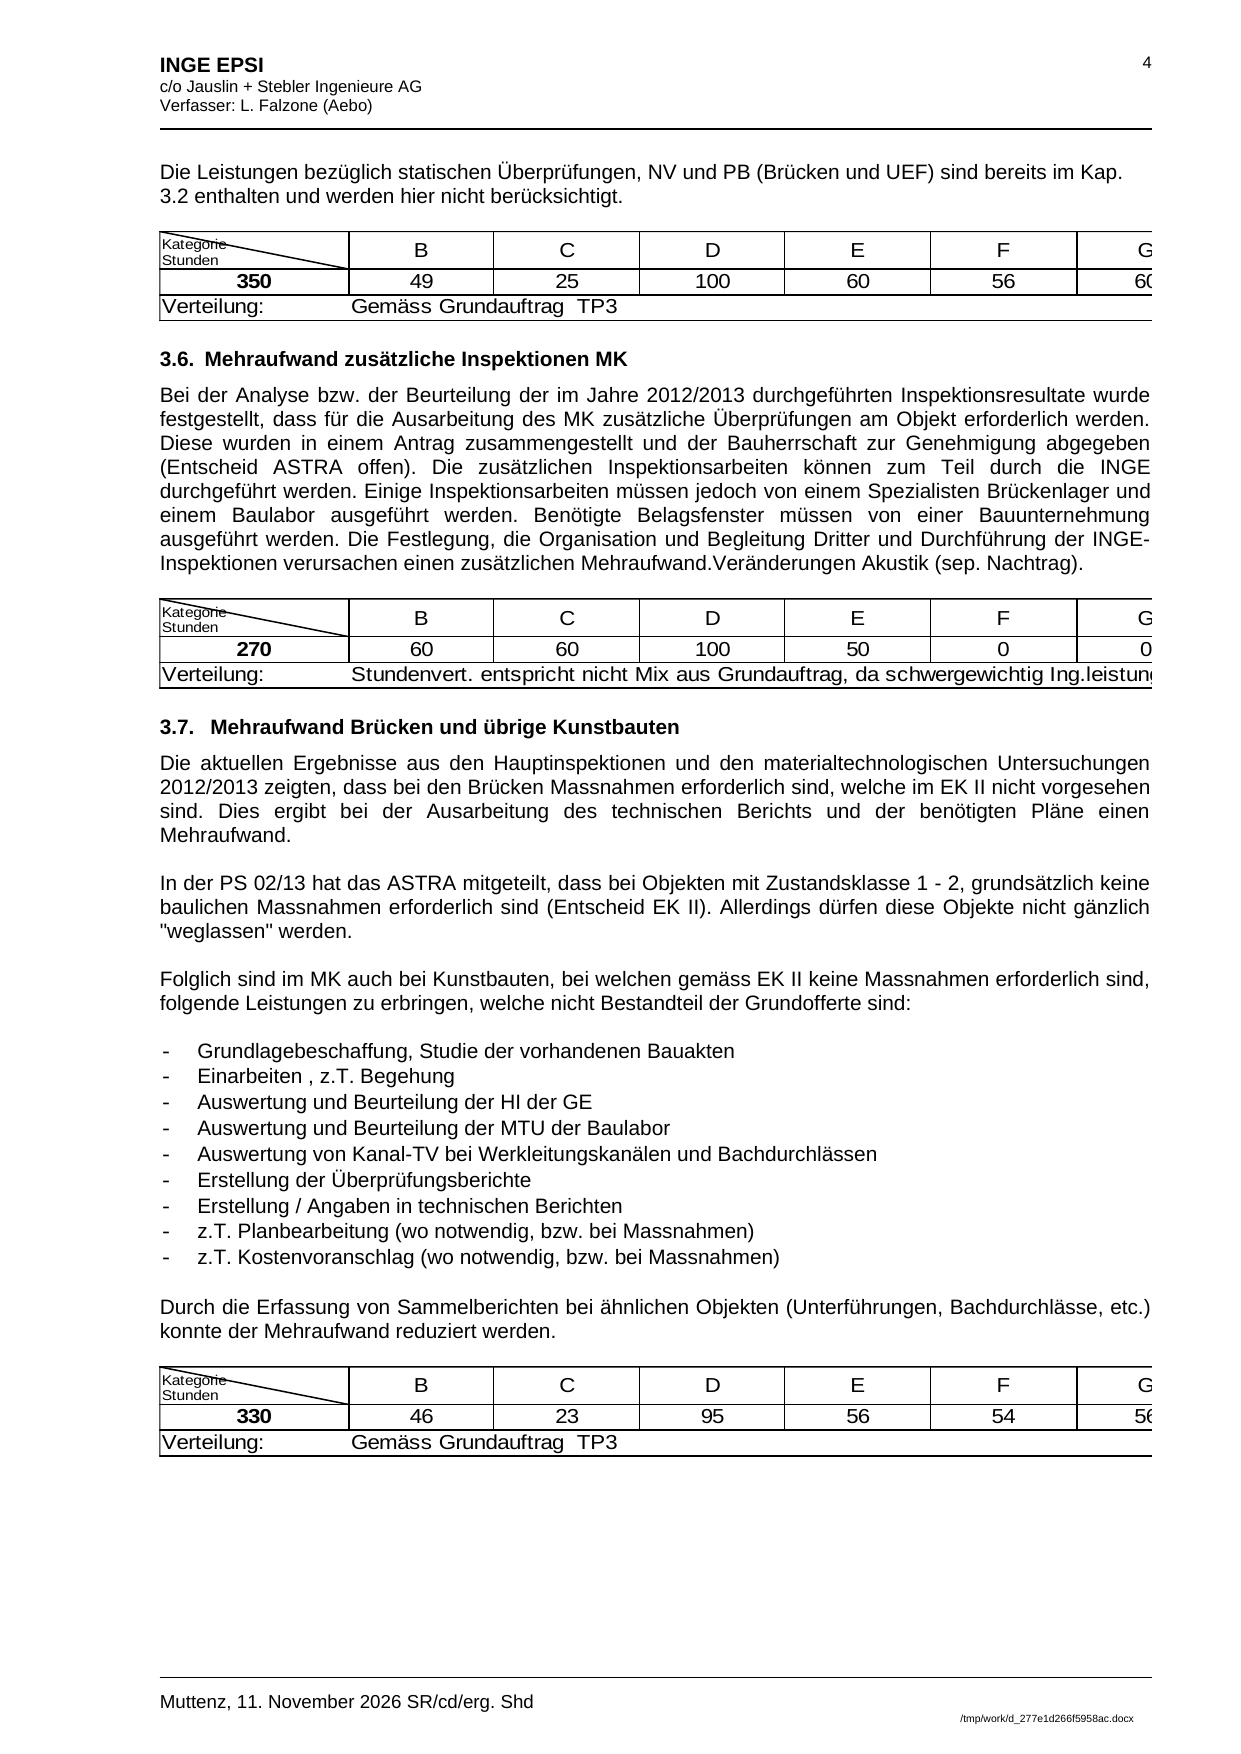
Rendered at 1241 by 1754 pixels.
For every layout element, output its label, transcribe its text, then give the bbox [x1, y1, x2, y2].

list Auswertung und Beurteilung der HI der GE [159, 1090, 1152, 1116]
text Durch die Erfassung von Sammelberichten bei ähnlichen Objekten (Unterführungen, Bachdurchlässe, etc.) konnte der Mehraufwand reduziert werden. [159, 1295, 1152, 1343]
list Auswertung von Kanal-TV bei Werkleitungskanälen und Bachdurchlässen [159, 1142, 1152, 1168]
list Grundlagebeschaffung, Studie der vorhandenen Bauakten [159, 1038, 1152, 1064]
text Bei der Analyse bzw. der Beurteilung der im Jahre 2012/2013 durchgeführten Inspektionsresultate wurde festgestellt, dass für die Ausarbeitung des MK zusätzliche Überprüfungen am Objekt erforderlich werden. Diese wurden in einem Antrag zusammengestellt und der Bauherrschaft zur Genehmigung abgegeben (Entscheid ASTRA offen). Die zusätzlichen Inspektionsarbeiten können zum Teil durch die INGE durchgeführt werden. Einige Inspektionsarbeiten müssen jedoch von einem Spezialisten Brückenlager und einem Baulabor ausgeführt werden. Benötigte Belagsfenster müssen von einer Bauunternehmung ausgeführt werden. Die Festlegung, die Organisation und Begleitung Dritter und Durchführung der INGE-Inspektionen verursachen einen zusätzlichen Mehraufwand.Veränderungen Akustik (sep. Nachtrag). [159, 383, 1152, 575]
subtitle Mehraufwand Brücken und übrige Kunstbauten [159, 714, 1152, 738]
list z.T. Planbearbeitung (wo notwendig, bzw. bei Massnahmen) [159, 1219, 1152, 1245]
list Erstellung / Angaben in technischen Berichten [159, 1193, 1152, 1219]
list Einarbeiten , z.T. Begehung [159, 1064, 1152, 1090]
text In der PS 02/13 hat das ASTRA mitgeteilt, dass bei Objekten mit Zustandsklasse 1 - 2, grundsätzlich keine baulichen Massnahmen erforderlich sind (Entscheid EK II). Allerdings dürfen diese Objekte nicht gänzlich "weglassen" werden. [159, 871, 1152, 943]
text Die Leistungen bezüglich statischen Überprüfungen, NV und PB (Brücken und UEF) sind bereits im Kap. 3.2 enthalten und werden hier nicht berücksichtigt. [159, 159, 1152, 207]
text Die aktuellen Ergebnisse aus den Hauptinspektionen und den materialtechnologischen Untersuchungen 2012/2013 zeigten, dass bei den Brücken Massnahmen erforderlich sind, welche im EK II nicht vorgesehen sind. Dies ergibt bei der Ausarbeitung des technischen Berichts und der benötigten Pläne einen Mehraufwand. [159, 751, 1152, 847]
text Folglich sind im MK auch bei Kunstbauten, bei welchen gemäss EK II keine Massnahmen erforderlich sind, folgende Leistungen zu erbringen, welche nicht Bestandteil der Grundofferte sind: [159, 967, 1152, 1014]
list z.T. Kostenvoranschlag (wo notwendig, bzw. bei Massnahmen) [159, 1245, 1152, 1271]
subtitle Mehraufwand zusätzliche Inspektionen MK [159, 347, 1152, 371]
list Auswertung und Beurteilung der MTU der Baulabor [159, 1116, 1152, 1142]
list Erstellung der Überprüfungsberichte [159, 1168, 1152, 1193]
